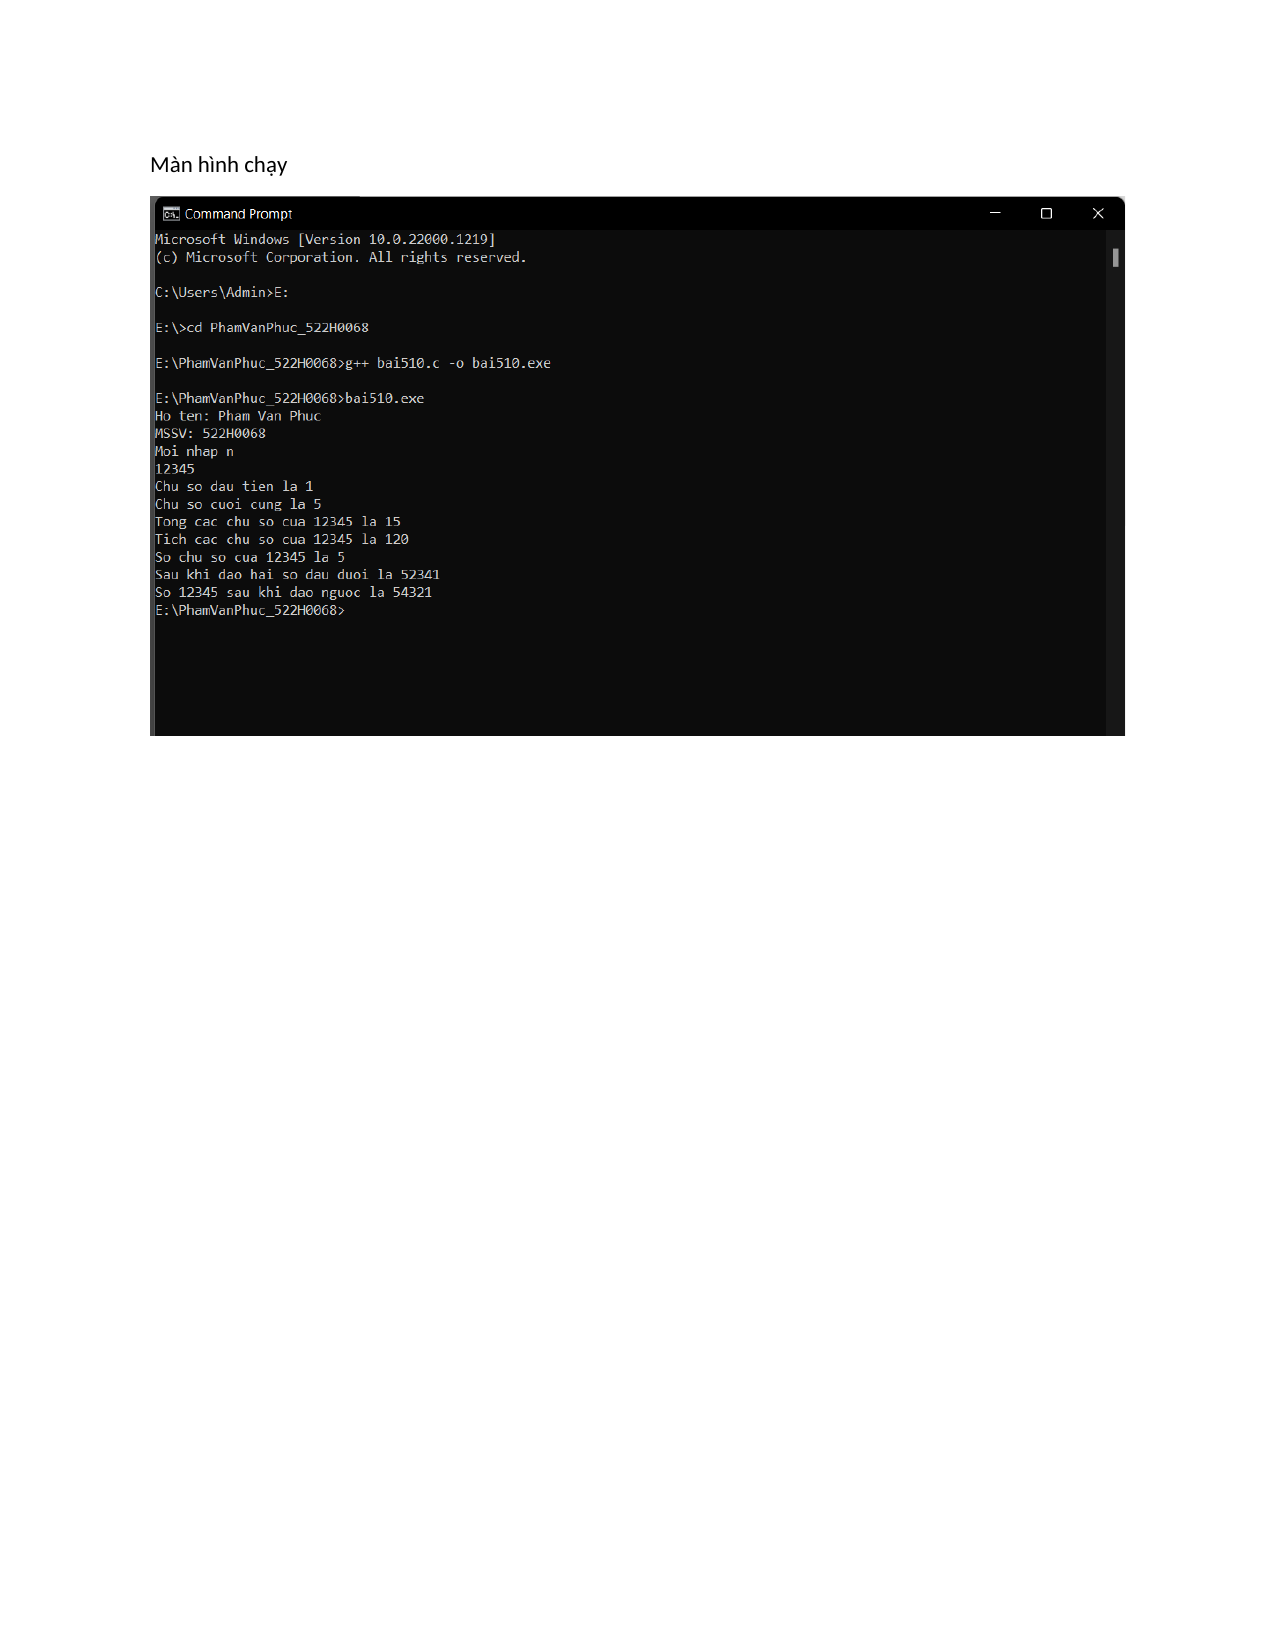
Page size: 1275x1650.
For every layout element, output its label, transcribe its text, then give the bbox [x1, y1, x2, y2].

picture [150, 196, 1125, 736]
text Màn hình chạy [150, 150, 1125, 178]
